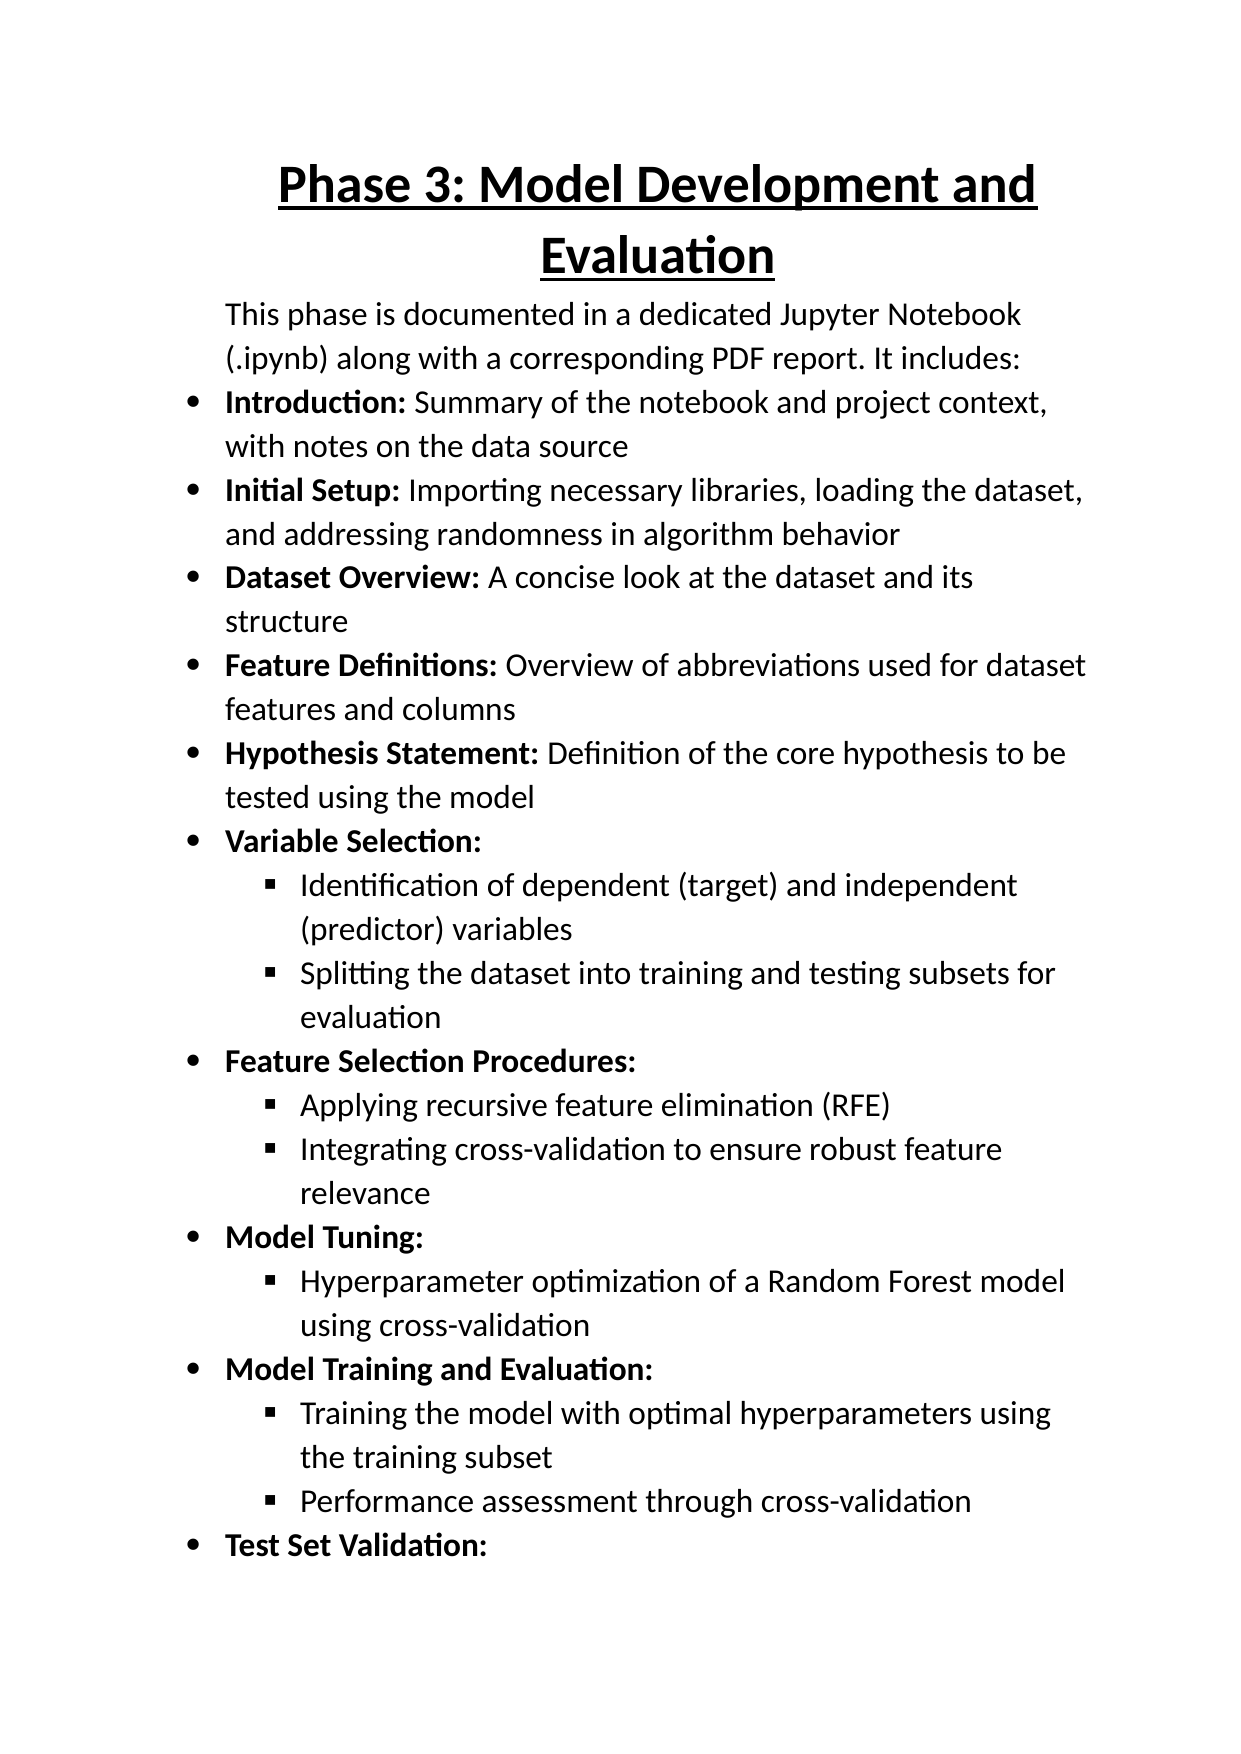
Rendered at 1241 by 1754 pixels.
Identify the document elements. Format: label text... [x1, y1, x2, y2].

list Identification of dependent (target) and independent (predictor) variables [262, 864, 1090, 949]
list Introduction: Summary of the notebook and project context, with notes on the data source [187, 381, 1090, 465]
list Feature Definitions: Overview of abbreviations used for dataset features and columns [187, 644, 1090, 729]
list Hypothesis Statement: Definition of the core hypothesis to be tested using the model [187, 732, 1090, 817]
list Dataset Overview: A concise look at the dataset and its structure [187, 556, 1090, 641]
list Phase 3: Model Development and Evaluation [225, 150, 1090, 287]
list Model Training and Evaluation: [187, 1348, 1090, 1388]
list This phase is documented in a dedicated Jupyter Notebook (.ipynb) along with a corresponding PDF report. It includes: [225, 293, 1090, 377]
list Test Set Validation: [187, 1523, 1090, 1564]
list Model Tuning: [187, 1216, 1090, 1257]
list Applying recursive feature elimination (RFE) [262, 1084, 1090, 1125]
list Variable Selection: [187, 820, 1090, 861]
list Splitting the dataset into training and testing subsets for evaluation [262, 952, 1090, 1037]
list Feature Selection Procedures: [187, 1040, 1090, 1081]
list Performance assessment through cross-validation [262, 1479, 1090, 1520]
list Initial Setup: Importing necessary libraries, loading the dataset, and addressing randomness in algorithm behavior [187, 468, 1090, 553]
list Training the model with optimal hyperparameters using the training subset [262, 1392, 1090, 1476]
list Hyperparameter optimization of a Random Forest model using cross-validation [262, 1260, 1090, 1344]
list Integrating cross-validation to ensure robust feature relevance [262, 1128, 1090, 1213]
